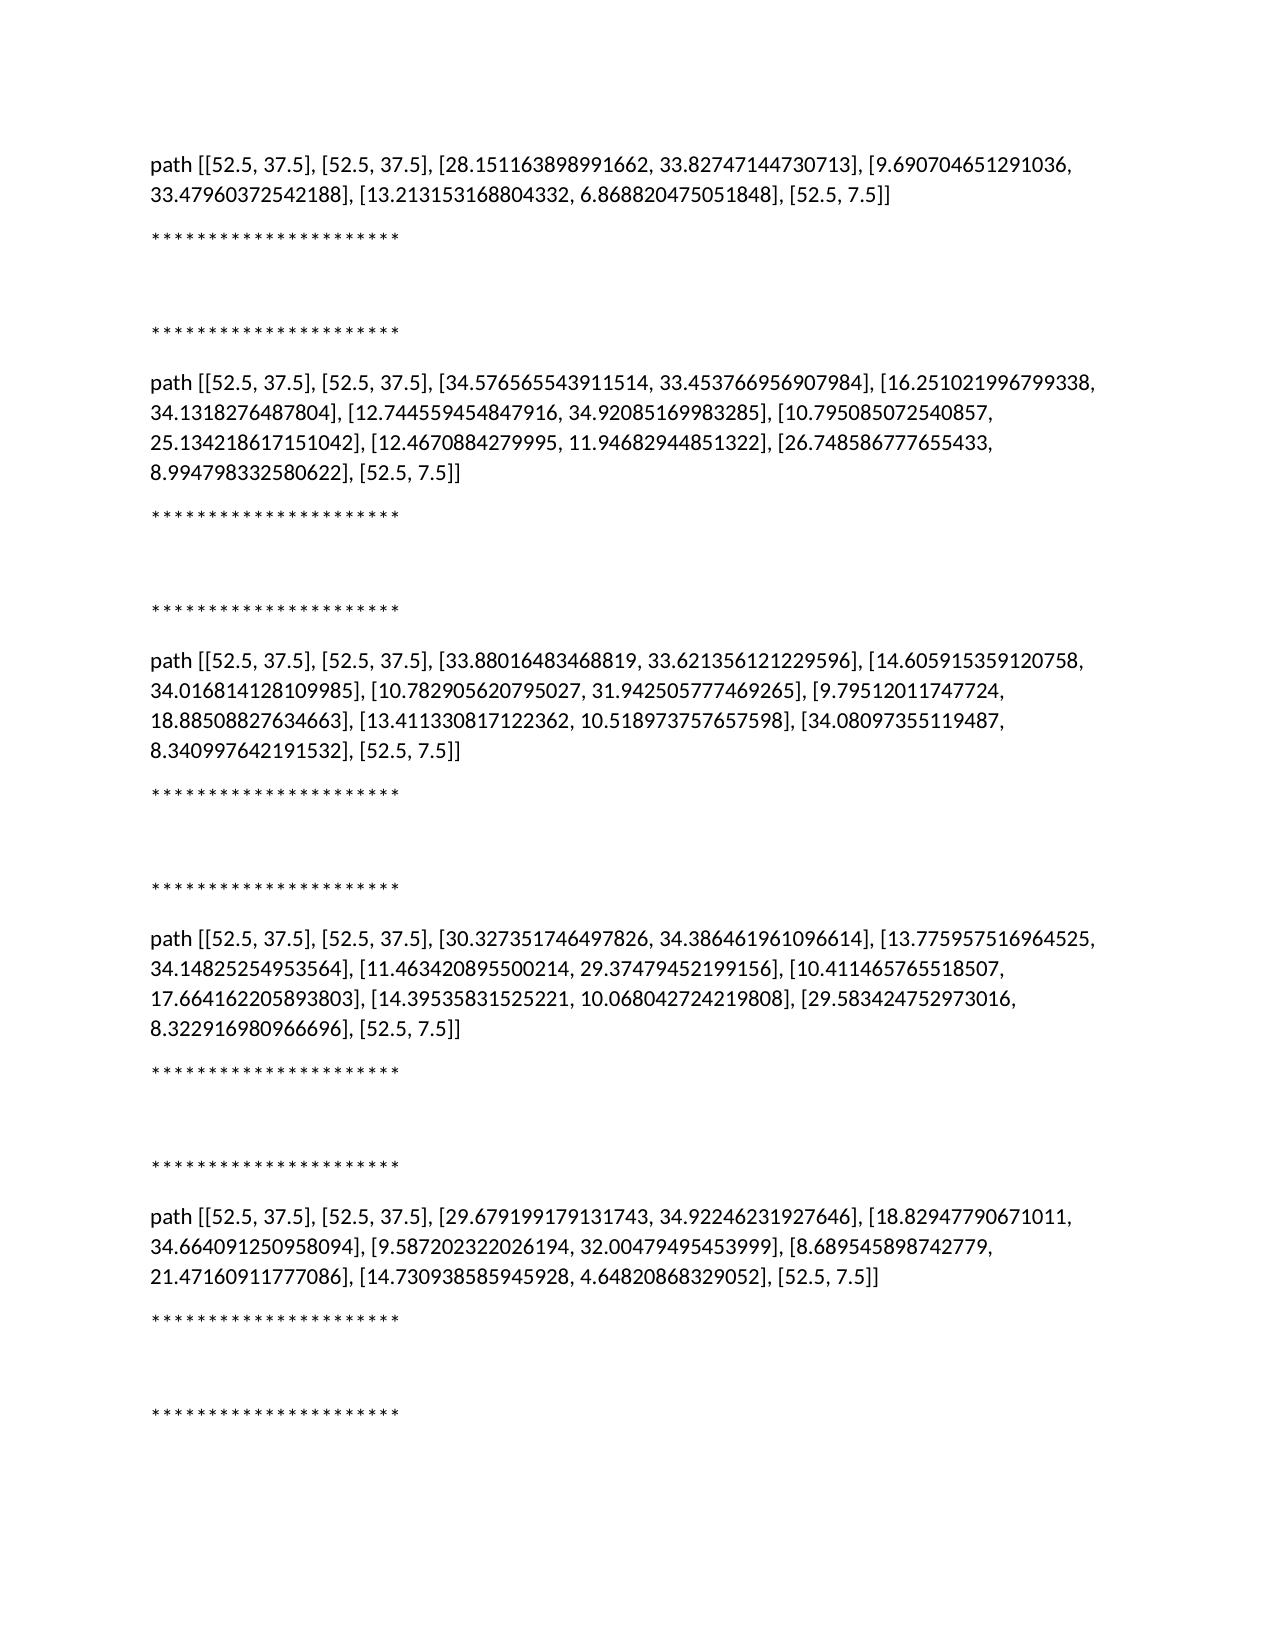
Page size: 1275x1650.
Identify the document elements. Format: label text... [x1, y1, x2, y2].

text ********************** [150, 505, 1125, 533]
text path [[52.5, 37.5], [52.5, 37.5], [29.679199179131743, 34.92246231927646], [18.82947790671011, 34.664091250958094], [9.587202322026194, 32.00479495453999], [8.689545898742779, 21.47160911777086], [14.730938585945928, 4.64820868329052], [52.5, 7.5]] [150, 1202, 1125, 1291]
text ********************** [150, 1061, 1125, 1089]
text path [[52.5, 37.5], [52.5, 37.5], [33.88016483468819, 33.621356121229596], [14.605915359120758, 34.016814128109985], [10.782905620795027, 31.942505777469265], [9.79512011747724, 18.88508827634663], [13.411330817122362, 10.518973757657598], [34.08097355119487, 8.340997642191532], [52.5, 7.5]] [150, 646, 1125, 764]
text ********************** [150, 877, 1125, 905]
text ********************** [150, 1403, 1125, 1431]
text path [[52.5, 37.5], [52.5, 37.5], [30.327351746497826, 34.386461961096614], [13.775957516964525, 34.14825254953564], [11.463420895500214, 29.37479452199156], [10.411465765518507, 17.664162205893803], [14.39535831525221, 10.068042724219808], [29.583424752973016, 8.322916980966696], [52.5, 7.5]] [150, 924, 1125, 1043]
text path [[52.5, 37.5], [52.5, 37.5], [28.151163898991662, 33.82747144730713], [9.690704651291036, 33.47960372542188], [13.213153168804332, 6.868820475051848], [52.5, 7.5]] [150, 150, 1125, 208]
text ********************** [150, 1309, 1125, 1337]
text ********************** [150, 227, 1125, 255]
text path [[52.5, 37.5], [52.5, 37.5], [34.576565543911514, 33.453766956907984], [16.251021996799338, 34.1318276487804], [12.744559454847916, 34.92085169983285], [10.795085072540857, 25.134218617151042], [12.4670884279995, 11.94682944851322], [26.748586777655433, 8.994798332580622], [52.5, 7.5]] [150, 368, 1125, 486]
text ********************** [150, 1155, 1125, 1183]
text ********************** [150, 599, 1125, 627]
text ********************** [150, 321, 1125, 349]
text ********************** [150, 783, 1125, 811]
